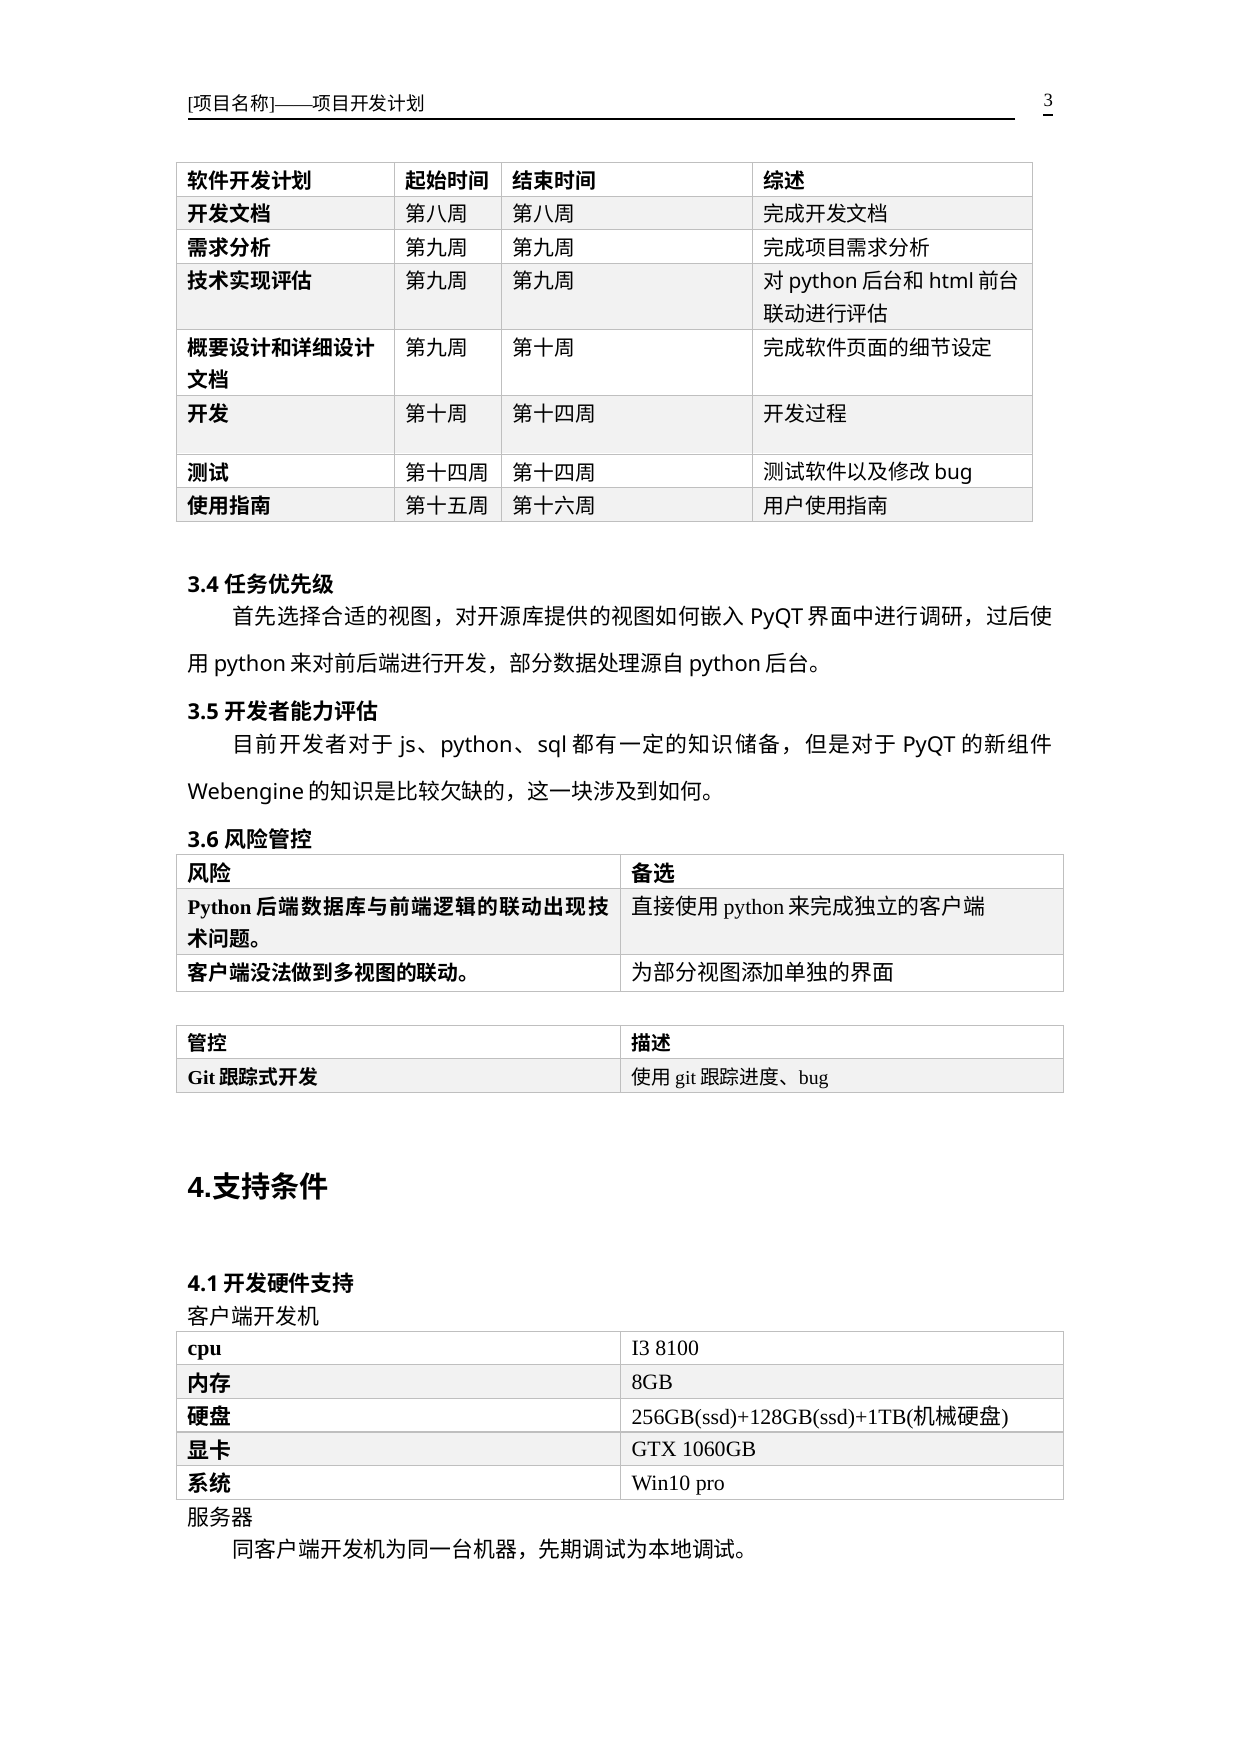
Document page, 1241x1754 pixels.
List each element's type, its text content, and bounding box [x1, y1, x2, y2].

table_cell 8GB [621, 1365, 1063, 1398]
table_cell 开发过程 [753, 396, 1032, 453]
table_header 描述 [621, 1026, 1063, 1058]
table_cell 用户使用指南 [753, 488, 1032, 521]
table_cell GTX 1060GB [621, 1433, 1063, 1465]
table_header 综述 [753, 163, 1032, 196]
table_cell Win10 pro [621, 1466, 1063, 1498]
table_cell 系统 [177, 1466, 620, 1498]
table_cell Python后端数据库与前端逻辑的联动出现技术问题。 [177, 889, 620, 954]
table_cell 直接使用python来完成独立的客户端 [621, 889, 1063, 954]
table_cell 第十六周 [502, 488, 752, 521]
table_cell 第九周 [395, 330, 501, 395]
table_header 备选 [621, 855, 1063, 888]
table_cell Git跟踪式开发 [177, 1059, 620, 1092]
table_cell 硬盘 [177, 1399, 620, 1431]
table_cell 第十四周 [395, 455, 501, 487]
text 目前开发者对于js、python、sql都有一定的知识储备，但是对于PyQT的新组件Webengine的知识是比较欠缺的，这一块涉及到如何。 [187, 727, 1053, 806]
table_cell 开发 [177, 396, 394, 453]
table_cell 完成项目需求分析 [753, 230, 1032, 263]
table_cell 测试软件以及修改bug [753, 455, 1032, 487]
table_cell 使用git跟踪进度、bug [621, 1059, 1063, 1092]
table_header 风险 [177, 855, 620, 888]
table_cell 需求分析 [177, 230, 394, 263]
table_cell 开发文档 [177, 197, 394, 229]
text 首先选择合适的视图，对开源库提供的视图如何嵌入PyQT界面中进行调研，过后使用python来对前后端进行开发，部分数据处理源自python后台。 [187, 599, 1053, 678]
table_header 起始时间 [395, 163, 501, 196]
text 3.4 任务优先级 [187, 566, 1053, 599]
table_cell 显卡 [177, 1433, 620, 1465]
table_cell 技术实现评估 [177, 264, 394, 329]
text 3.6 风险管控 [187, 822, 1053, 854]
table_header 结束时间 [502, 163, 752, 196]
table_cell 第十四周 [502, 396, 752, 453]
table_cell 第九周 [502, 264, 752, 329]
table_header 管控 [177, 1026, 620, 1058]
table_header cpu [177, 1332, 620, 1364]
table_cell 对python后台和html前台联动进行评估 [753, 264, 1032, 329]
text 服务器 [187, 1500, 1053, 1532]
text 4.1开发硬件支持 [187, 1266, 1053, 1298]
table_cell 使用指南 [177, 488, 394, 521]
table_cell 测试 [177, 455, 394, 487]
table_cell 第八周 [395, 197, 501, 229]
table_header 软件开发计划 [177, 163, 394, 196]
table_cell 第十周 [502, 330, 752, 395]
table_cell 256GB(ssd)+128GB(ssd)+1TB(机械硬盘) [621, 1399, 1063, 1431]
table_cell 第九周 [395, 264, 501, 329]
table_header I3 8100 [621, 1332, 1063, 1364]
table_cell 完成软件页面的细节设定 [753, 330, 1032, 395]
text 客户端开发机 [187, 1298, 1053, 1331]
table_cell 完成开发文档 [753, 197, 1032, 229]
table_cell 第十周 [395, 396, 501, 453]
text 3.5 开发者能力评估 [187, 694, 1053, 727]
subtitle 4.支持条件 [187, 1152, 1053, 1217]
table_cell 第十四周 [502, 455, 752, 487]
table_cell 概要设计和详细设计文档 [177, 330, 394, 395]
table_cell 为部分视图添加单独的界面 [621, 955, 1063, 991]
table_cell 第九周 [502, 230, 752, 263]
table_cell 内存 [177, 1365, 620, 1398]
table_cell 第九周 [395, 230, 501, 263]
table_cell 第十五周 [395, 488, 501, 521]
table_cell 第八周 [502, 197, 752, 229]
table_cell 客户端没法做到多视图的联动。 [177, 955, 620, 991]
text 同客户端开发机为同一台机器，先期调试为本地调试。 [187, 1532, 1053, 1564]
